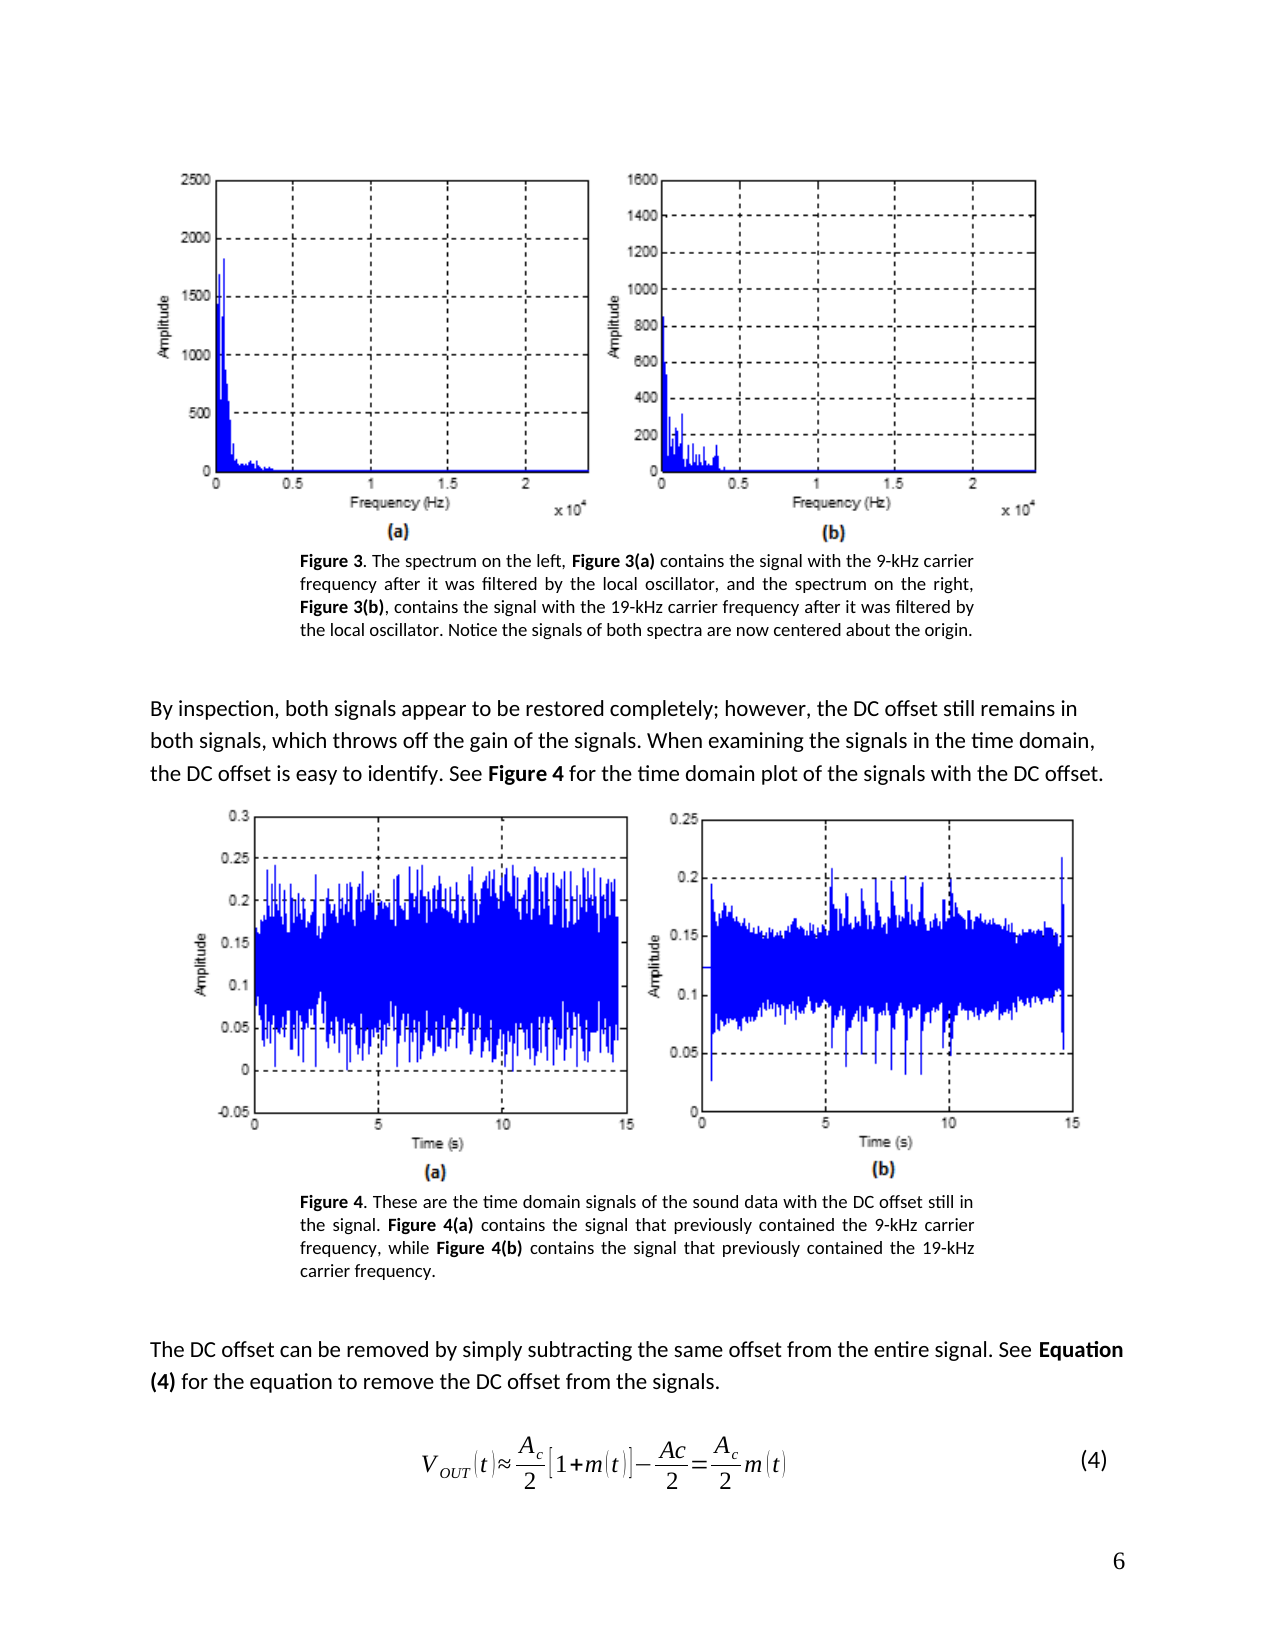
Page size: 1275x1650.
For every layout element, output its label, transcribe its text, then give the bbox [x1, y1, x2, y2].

text The DC offset can be removed by simply subtracting the same offset from the entire signal. See Equation (4) for the equation to remove the DC offset from the signals. [150, 1335, 1125, 1395]
table_header [139, 1432, 1069, 1499]
text By inspection, both signals appear to be restored completely; however, the DC offset still remains in both signals, which throws off the gain of the signals. When examining the signals in the time domain, the DC offset is easy to identify. See Figure 4 for the time domain plot of the signals with the DC offset. [150, 694, 1125, 787]
picture [187, 790, 1088, 1187]
table_header (4) [1069, 1432, 1136, 1499]
picture [150, 150, 1049, 546]
